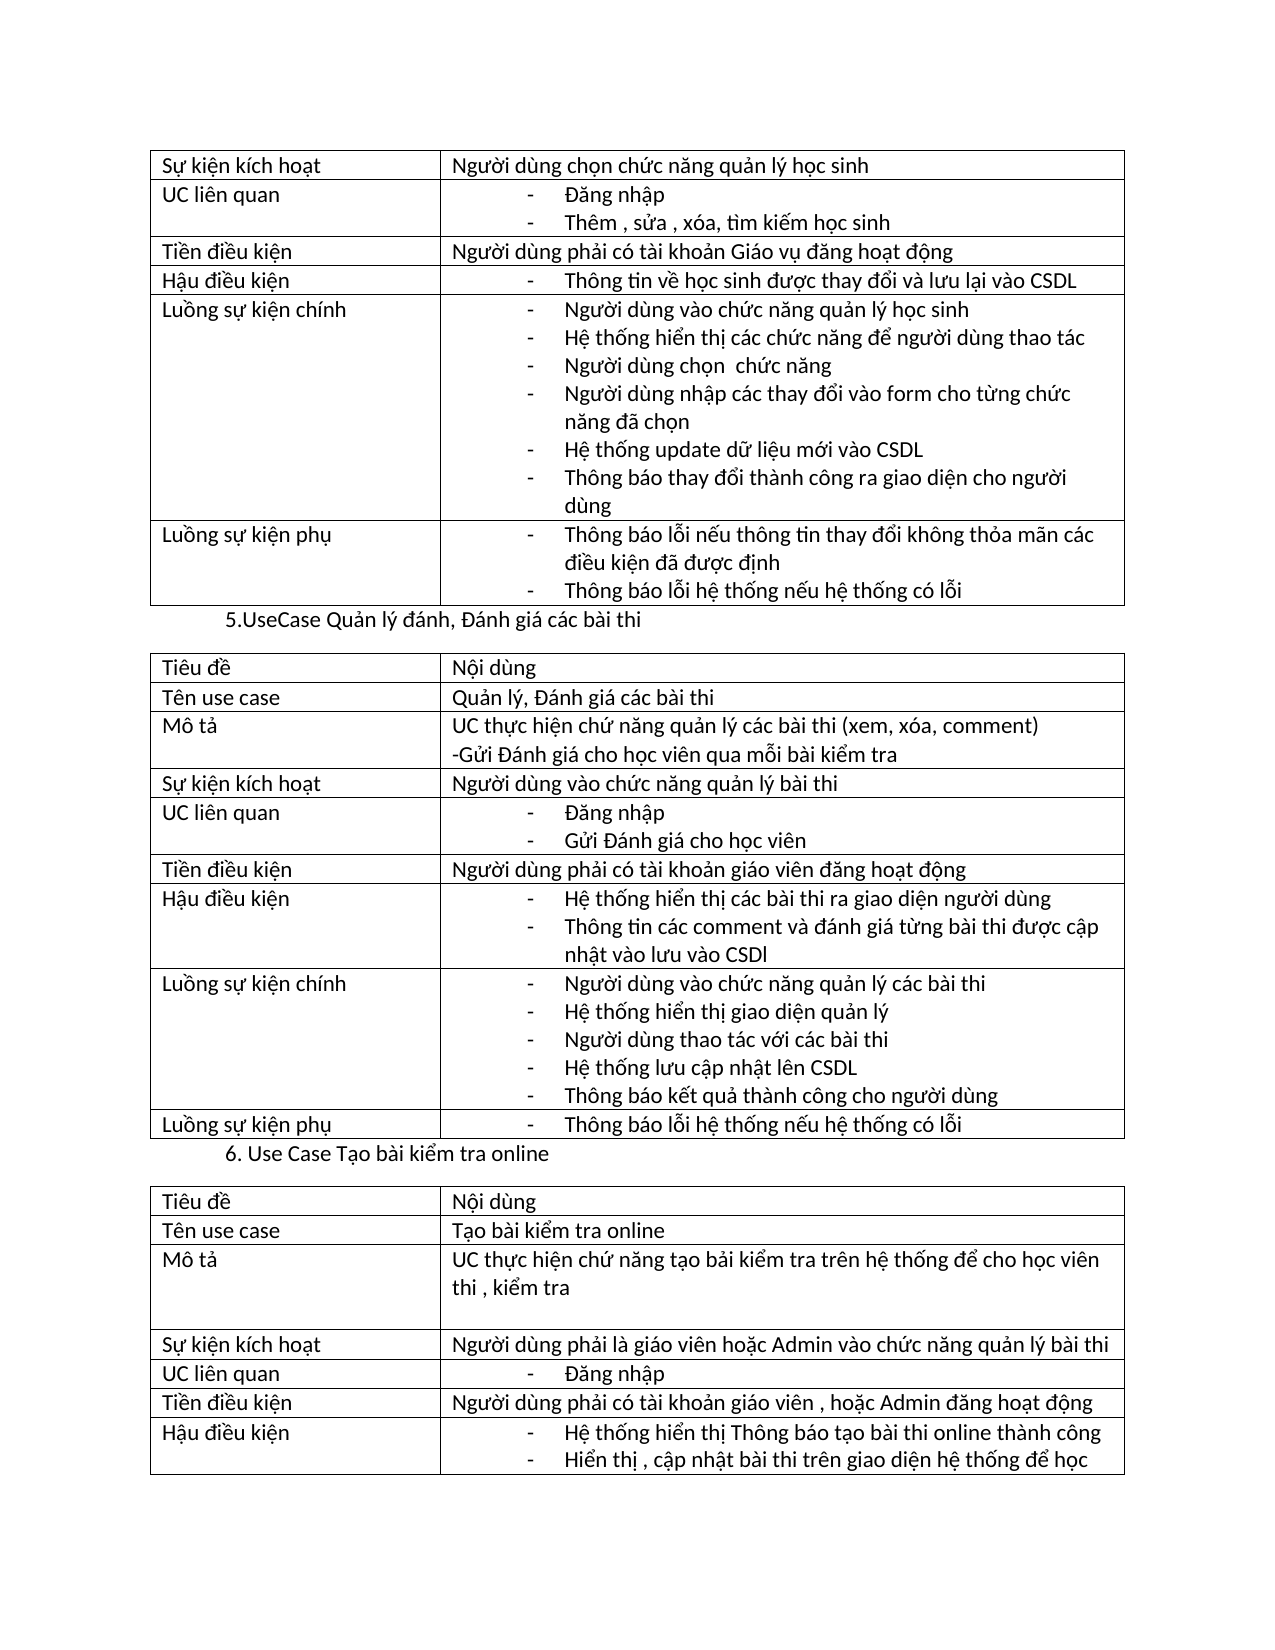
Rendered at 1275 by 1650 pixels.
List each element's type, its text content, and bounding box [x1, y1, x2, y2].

table_cell Mô tả [151, 712, 440, 768]
table_cell Luồng sự kiện chính [151, 969, 440, 1109]
table_cell Tên use case [151, 683, 440, 711]
table_cell Tiền điều kiện [151, 237, 440, 265]
table_cell Luồng sự kiện phụ [151, 521, 440, 604]
list 6. Use Case Tạo bài kiểm tra online [225, 1139, 1125, 1167]
table_cell Hậu điều kiện [151, 1418, 440, 1474]
table_cell Thông báo lỗi hệ thống nếu hệ thống có lỗi [441, 1110, 1124, 1138]
table_cell Luồng sự kiện phụ [151, 1110, 440, 1138]
table_header Tiêu đề [151, 654, 440, 682]
table_cell Mô tả [151, 1245, 440, 1329]
table_cell Người dùng phải là giáo viên hoặc Admin vào chức năng quản lý bài thi [441, 1330, 1124, 1358]
table_cell UC liên quan [151, 798, 440, 854]
table_header Nội dùng [441, 654, 1124, 682]
table_cell Thông báo lỗi nếu thông tin thay đổi không thỏa mãn các điều kiện đã được định Thông báo lỗi hệ thống nếu hệ thống có lỗi [441, 521, 1124, 604]
table_cell Người dùng vào chức năng quản lý học sinh Hệ thống hiển thị các chức năng để người dùng thao tác Người dùng chọn chức năng Người dùng nhập các thay đổi vào form cho từng chức năng đã chọn Hệ thống update dữ liệu mới vào CSDL Thông báo thay đổi thành công ra giao diện cho người dùng [441, 295, 1124, 519]
table_cell Người dùng vào chức năng quản lý các bài thi Hệ thống hiển thị giao diện quản lý Người dùng thao tác với các bài thi Hệ thống lưu cập nhật lên CSDL Thông báo kết quả thành công cho người dùng [441, 969, 1124, 1109]
table_header Tiêu đề [151, 1187, 440, 1215]
list 5.UseCase Quản lý đánh, Đánh giá các bài thi [225, 606, 1125, 634]
table_cell Hậu điều kiện [151, 884, 440, 968]
table_cell Luồng sự kiện chính [151, 295, 440, 519]
table_cell Hệ thống hiển thị các bài thi ra giao diện người dùng Thông tin các comment và đánh giá từng bài thi được cập nhật vào lưu vào CSDl [441, 884, 1124, 968]
table_cell Sự kiện kích hoạt [151, 151, 440, 179]
table_cell Tên use case [151, 1216, 440, 1244]
table_cell Hậu điều kiện [151, 266, 440, 294]
table_header Nội dùng [441, 1187, 1124, 1215]
table_cell UC thực hiện chứ năng quản lý các bài thi (xem, xóa, comment) -Gửi Đánh giá cho học viên qua mỗi bài kiểm tra [441, 712, 1124, 768]
table_cell Thông tin về học sinh được thay đổi và lưu lại vào CSDL [441, 266, 1124, 294]
table_cell Sự kiện kích hoạt [151, 1330, 440, 1358]
table_cell Đăng nhập Thêm , sửa , xóa, tìm kiếm học sinh [441, 180, 1124, 236]
table_cell Sự kiện kích hoạt [151, 769, 440, 797]
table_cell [441, 1418, 1124, 1474]
table_cell Đăng nhập Gửi Đánh giá cho học viên [441, 798, 1124, 854]
table_cell Tạo bài kiểm tra online [441, 1216, 1124, 1244]
table_cell UC thực hiện chứ năng tạo bải kiểm tra trên hệ thống để cho học viên thi , kiểm tra [441, 1245, 1124, 1329]
table_cell Quản lý, Đánh giá các bài thi [441, 683, 1124, 711]
table_cell Người dùng phải có tài khoản giáo viên đăng hoạt động [441, 855, 1124, 883]
table_cell Người dùng phải có tài khoản giáo viên , hoặc Admin đăng hoạt động [441, 1389, 1124, 1417]
table_cell Tiền điều kiện [151, 855, 440, 883]
table_cell Tiền điều kiện [151, 1389, 440, 1417]
table_cell Người dùng chọn chức năng quản lý học sinh [441, 151, 1124, 179]
table_cell Người dùng vào chức năng quản lý bài thi [441, 769, 1124, 797]
table_cell Người dùng phải có tài khoản Giáo vụ đăng hoạt động [441, 237, 1124, 265]
table_cell UC liên quan [151, 1360, 440, 1387]
table_cell UC liên quan [151, 180, 440, 236]
table_cell Đăng nhập [441, 1360, 1124, 1387]
